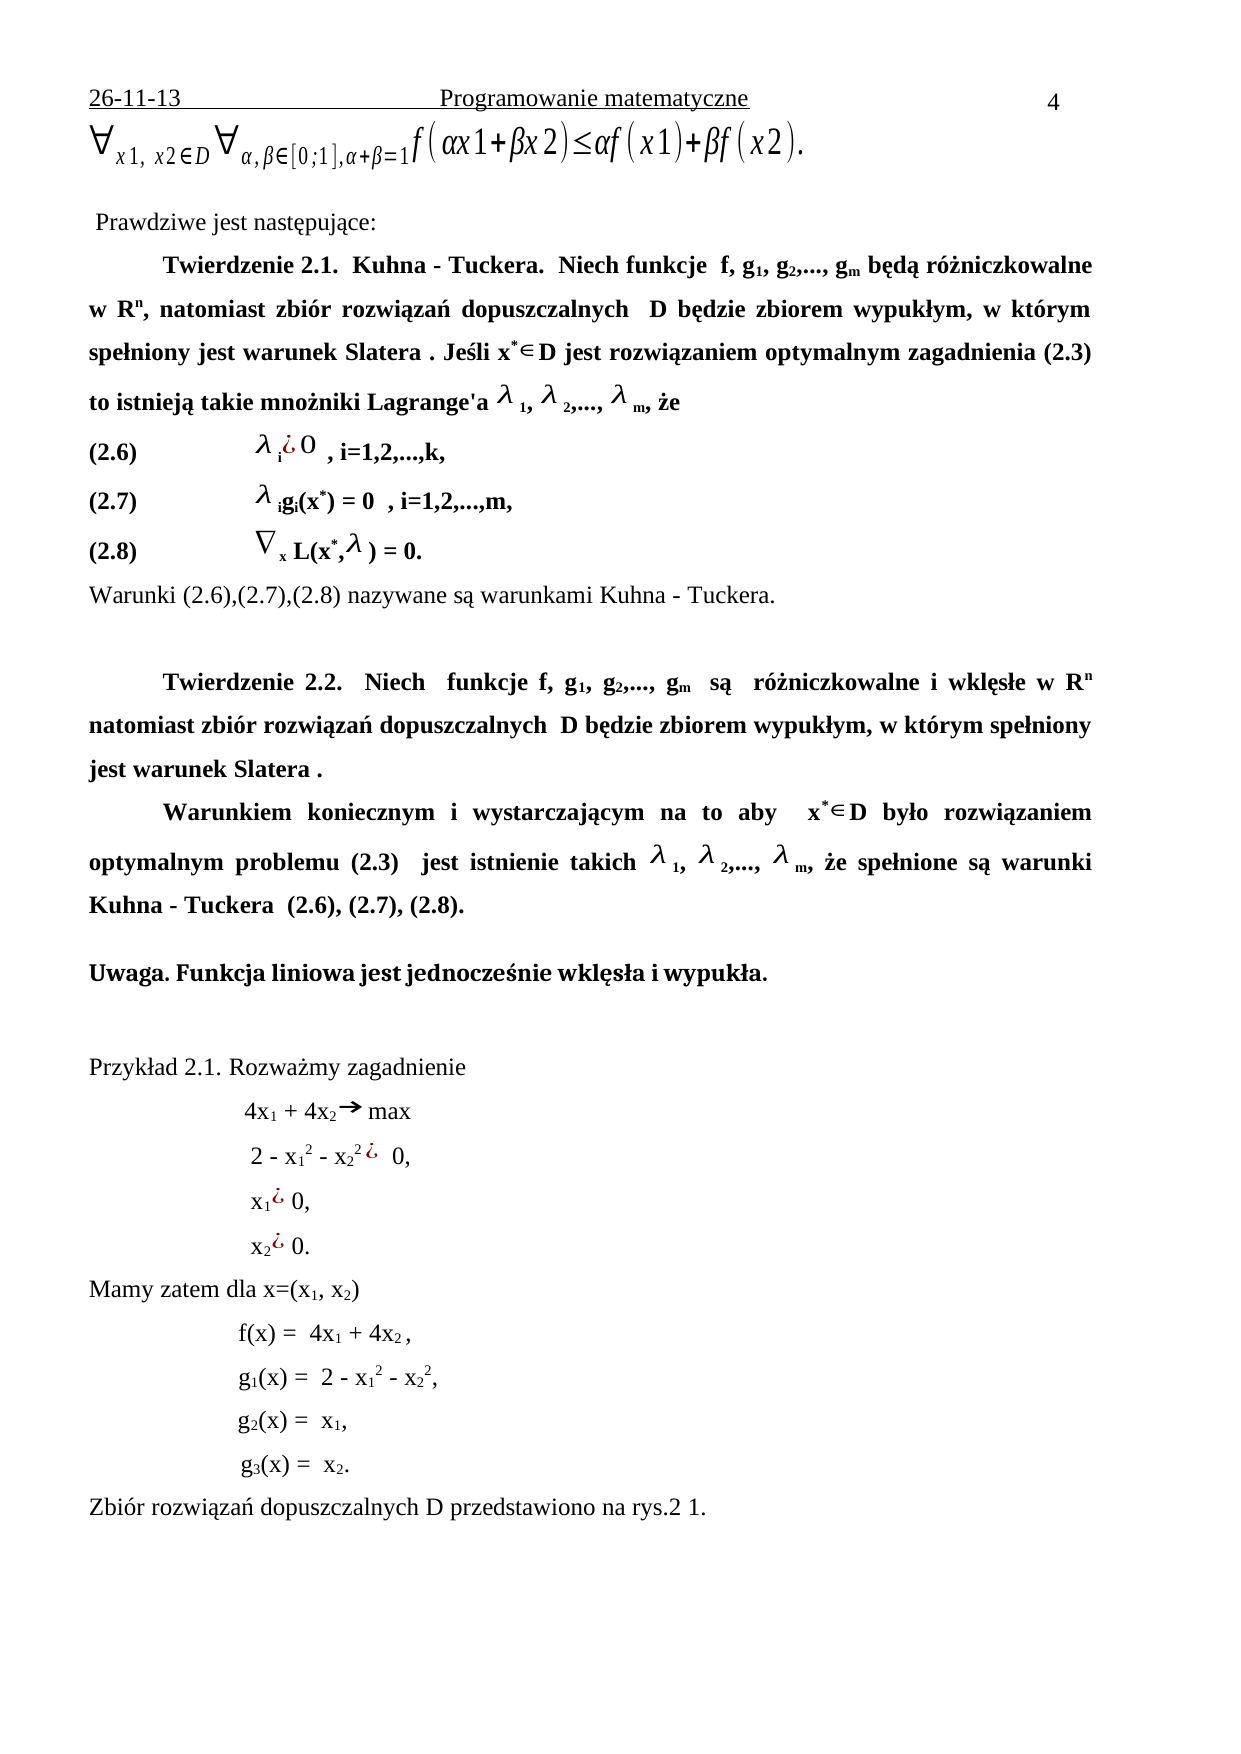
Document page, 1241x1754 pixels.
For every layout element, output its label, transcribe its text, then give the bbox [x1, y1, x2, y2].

text (2.7) igi(x*) = 0 , i=1,2,...,m, [89, 480, 1092, 515]
text Warunkiem koniecznym i wystarczającym na to aby x*D było rozwiązaniem optymalnym problemu (2.3) jest istnienie takich 1, 2,..., m, że spełnione są warunki Kuhna - Tuckera (2.6), (2.7), (2.8). [89, 797, 1092, 919]
text Warunki (2.6),(2.7),(2.8) nazywane są warunkami Kuhna - Tuckera. [89, 579, 1092, 608]
text x20. [89, 1229, 1092, 1260]
text Twierdzenie 2.2. Niech funkcje f, g1, g2,..., gm są różniczkowalne i wklęsłe w Rn natomiast zbiór rozwiązań dopuszczalnych D będzie zbiorem wypukłym, w którym spełniony jest warunek Slatera . [89, 667, 1092, 783]
text 2 - x12 - x22 0, [89, 1139, 1092, 1170]
text g3(x) = x2. [89, 1448, 1092, 1477]
text 4x1 + 4x2max [89, 1096, 1092, 1125]
text f(x) = 4x1 + 4x2 , [89, 1318, 1092, 1347]
text x10, [89, 1184, 1092, 1215]
text g1(x) = 2 - x12 - x22, [89, 1361, 1092, 1390]
text Przykład 2.1. Rozważmy zagadnienie [89, 1052, 1092, 1081]
text (2.8) x L(x*,) = 0. [89, 530, 1092, 565]
text Twierdzenie 2.1. Kuhna - Tuckera. Niech funkcje f, g1, g2,..., gm będą różniczkowalne w Rn, natomiast zbiór rozwiązań dopuszczalnych D będzie zbiorem wypukłym, w którym spełniony jest warunek Slatera . Jeśli x*D jest rozwiązaniem optymalnym zagadnienia (2.3) to istnieją takie mnożniki Lagrange'a 1, 2,..., m, że [89, 250, 1092, 416]
text g2(x) = x1, [89, 1405, 1092, 1434]
text Prawdziwe jest następujące: [89, 207, 1092, 236]
subtitle Uwaga. Funkcja liniowa jest jednocześnie wklęsła i wypukła. [89, 959, 1092, 988]
text Mamy zatem dla x=(x1, x2) [89, 1274, 1092, 1303]
text (2.6) i , i=1,2,...,k, [89, 430, 1092, 466]
text Zbiór rozwiązań dopuszczalnych D przedstawiono na rys.2 1. [89, 1492, 1092, 1521]
